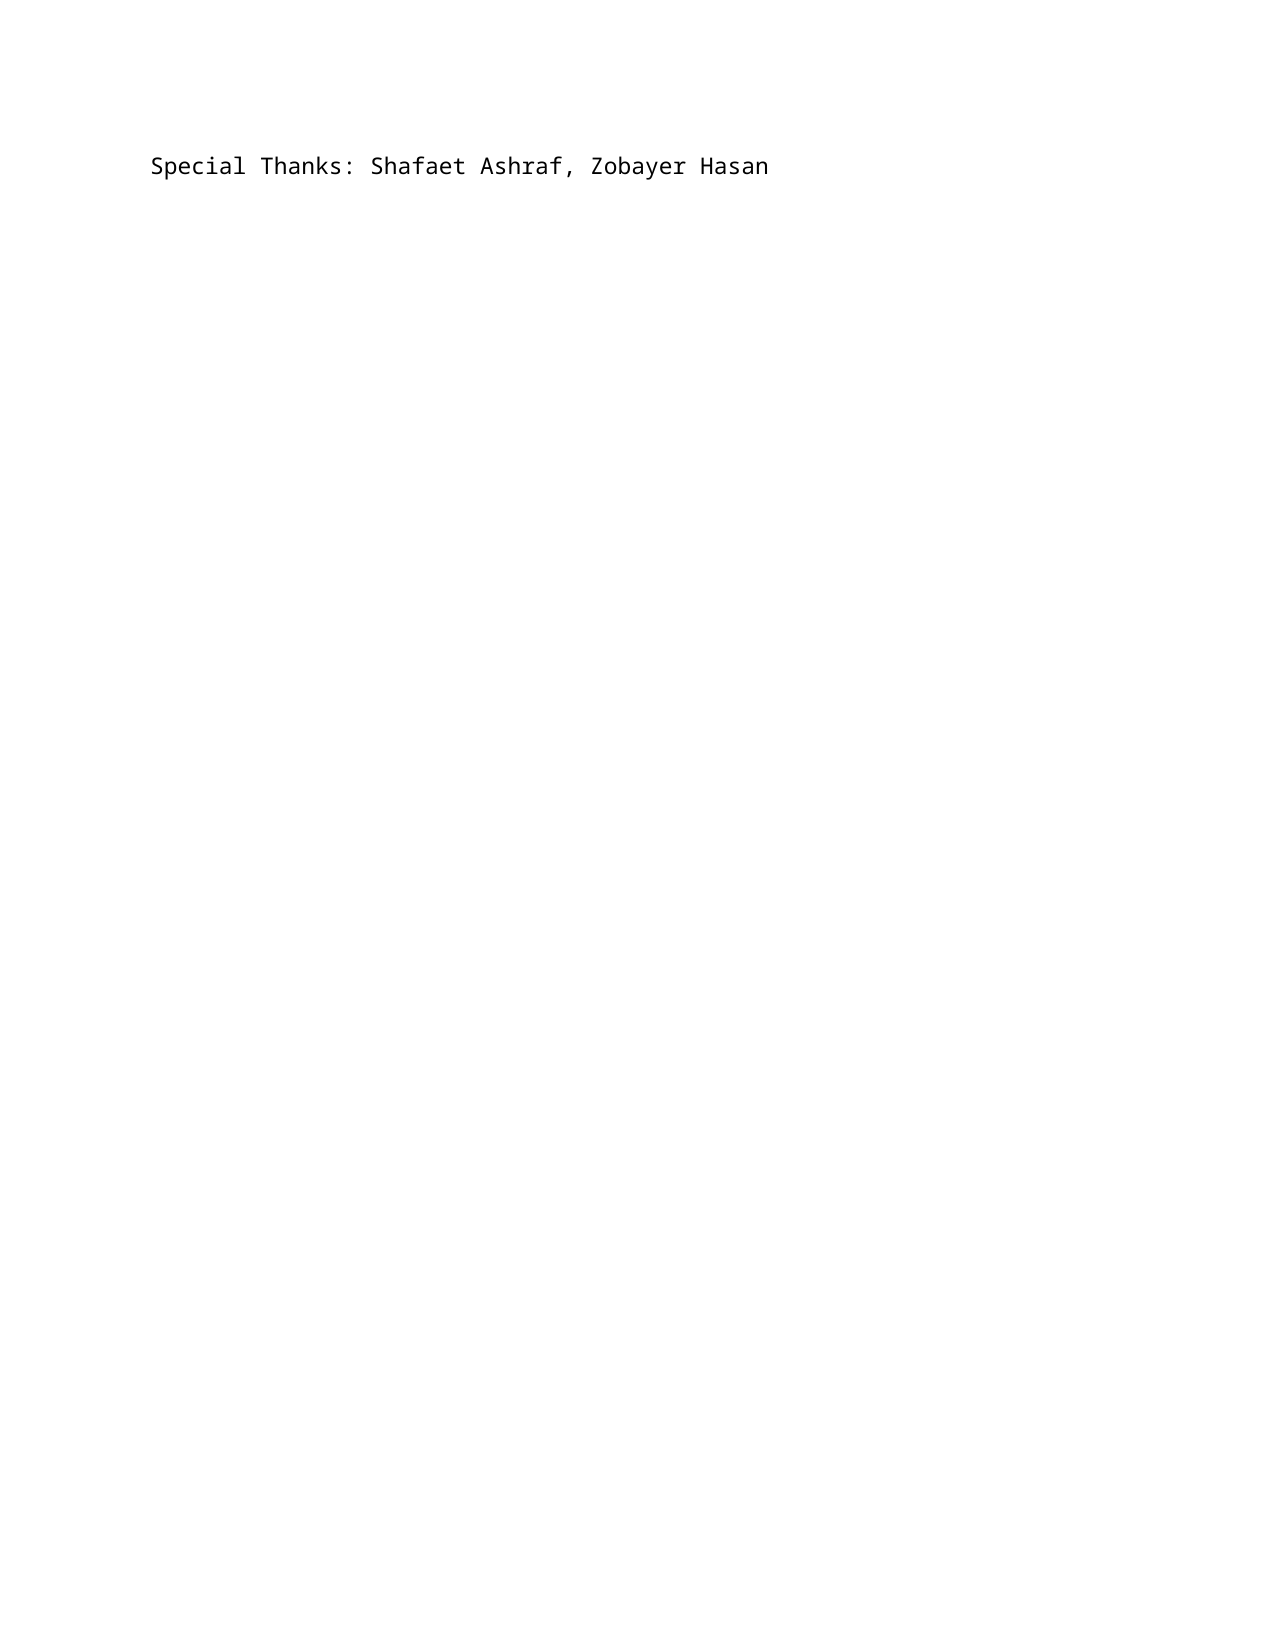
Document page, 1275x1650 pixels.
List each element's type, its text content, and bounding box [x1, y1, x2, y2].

text Special Thanks: Shafaet Ashraf, Zobayer Hasan [150, 150, 1125, 181]
